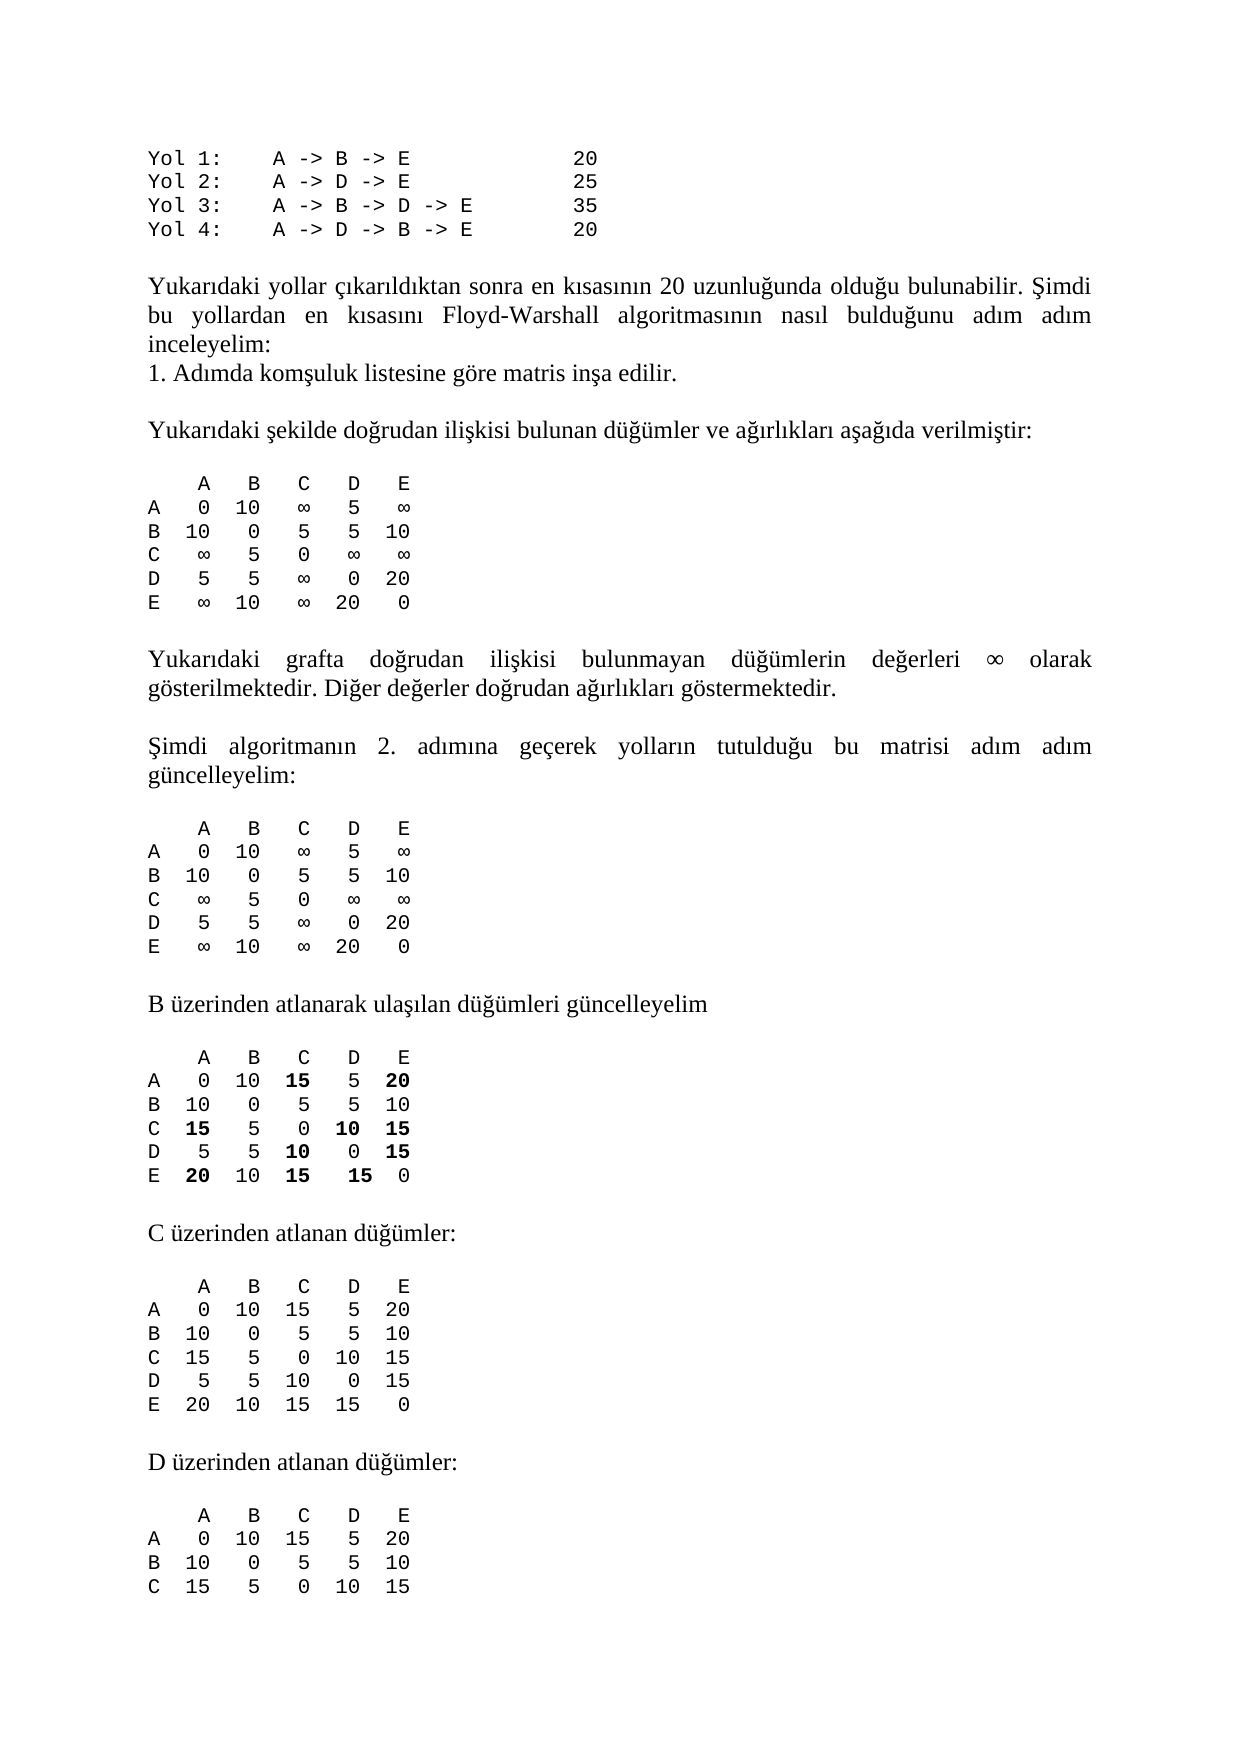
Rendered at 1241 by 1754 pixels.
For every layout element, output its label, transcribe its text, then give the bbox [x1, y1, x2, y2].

text D 5 5 10 0 15 [148, 1141, 1093, 1165]
text D üzerinden atlanan düğümler: [148, 1447, 1093, 1476]
text C 15 5 0 10 15 [148, 1118, 1093, 1141]
text A B C D E [148, 1505, 1093, 1528]
text A B C D E [148, 1047, 1093, 1070]
text E 20 10 15 15 0 [148, 1165, 1093, 1189]
text C ∞ 5 0 ∞ ∞ [148, 889, 1093, 912]
text E ∞ 10 ∞ 20 0 [148, 592, 1093, 615]
text E 20 10 15 15 0 [148, 1394, 1093, 1418]
text A B C D E [148, 818, 1093, 841]
text Yol 2: A -> D -> E 25 [148, 171, 1093, 195]
text C 15 5 0 10 15 [148, 1347, 1093, 1370]
text A 0 10 15 5 20 [148, 1070, 1093, 1094]
text B 10 0 5 5 10 [148, 1323, 1093, 1347]
text B 10 0 5 5 10 [148, 1094, 1093, 1118]
text A 0 10 ∞ 5 ∞ [148, 841, 1093, 865]
text Yukarıdaki yollar çıkarıldıktan sonra en kısasının 20 uzunluğunda olduğu bulunabilir. Şimdi bu yollardan en kısasını Floyd-Warshall algoritmasının nasıl bulduğunu adım adım inceleyelim: 1. Adımda komşuluk listesine göre matris inşa edilir. [148, 271, 1093, 386]
text A 0 10 ∞ 5 ∞ [148, 497, 1093, 521]
text B 10 0 5 5 10 [148, 865, 1093, 889]
text C üzerinden atlanan düğümler: [148, 1218, 1093, 1247]
text D 5 5 ∞ 0 20 [148, 912, 1093, 936]
text B üzerinden atlanarak ulaşılan düğümleri güncelleyelim [148, 989, 1093, 1018]
text A 0 10 15 5 20 [148, 1528, 1093, 1552]
text Yol 4: A -> D -> B -> E 20 [148, 218, 1093, 242]
text Şimdi algoritmanın 2. adımına geçerek yolların tutulduğu bu matrisi adım adım güncelleyelim: [148, 731, 1093, 789]
text Yol 1: A -> B -> E 20 [148, 148, 1093, 171]
text Yol 3: A -> B -> D -> E 35 [148, 195, 1093, 218]
text E ∞ 10 ∞ 20 0 [148, 936, 1093, 960]
text C ∞ 5 0 ∞ ∞ [148, 544, 1093, 568]
text C 15 5 0 10 15 [148, 1576, 1093, 1599]
text B 10 0 5 5 10 [148, 1552, 1093, 1576]
text Yukarıdaki grafta doğrudan ilişkisi bulunmayan düğümlerin değerleri ∞ olarak gösterilmektedir. Diğer değerler doğrudan ağırlıkları göstermektedir. [148, 644, 1093, 702]
text D 5 5 ∞ 0 20 [148, 568, 1093, 592]
text B 10 0 5 5 10 [148, 521, 1093, 544]
text Yukarıdaki şekilde doğrudan ilişkisi bulunan düğümler ve ağırlıkları aşağıda verilmiştir: [148, 416, 1093, 444]
text D 5 5 10 0 15 [148, 1370, 1093, 1394]
text A B C D E [148, 473, 1093, 497]
text A B C D E [148, 1276, 1093, 1299]
text A 0 10 15 5 20 [148, 1299, 1093, 1323]
